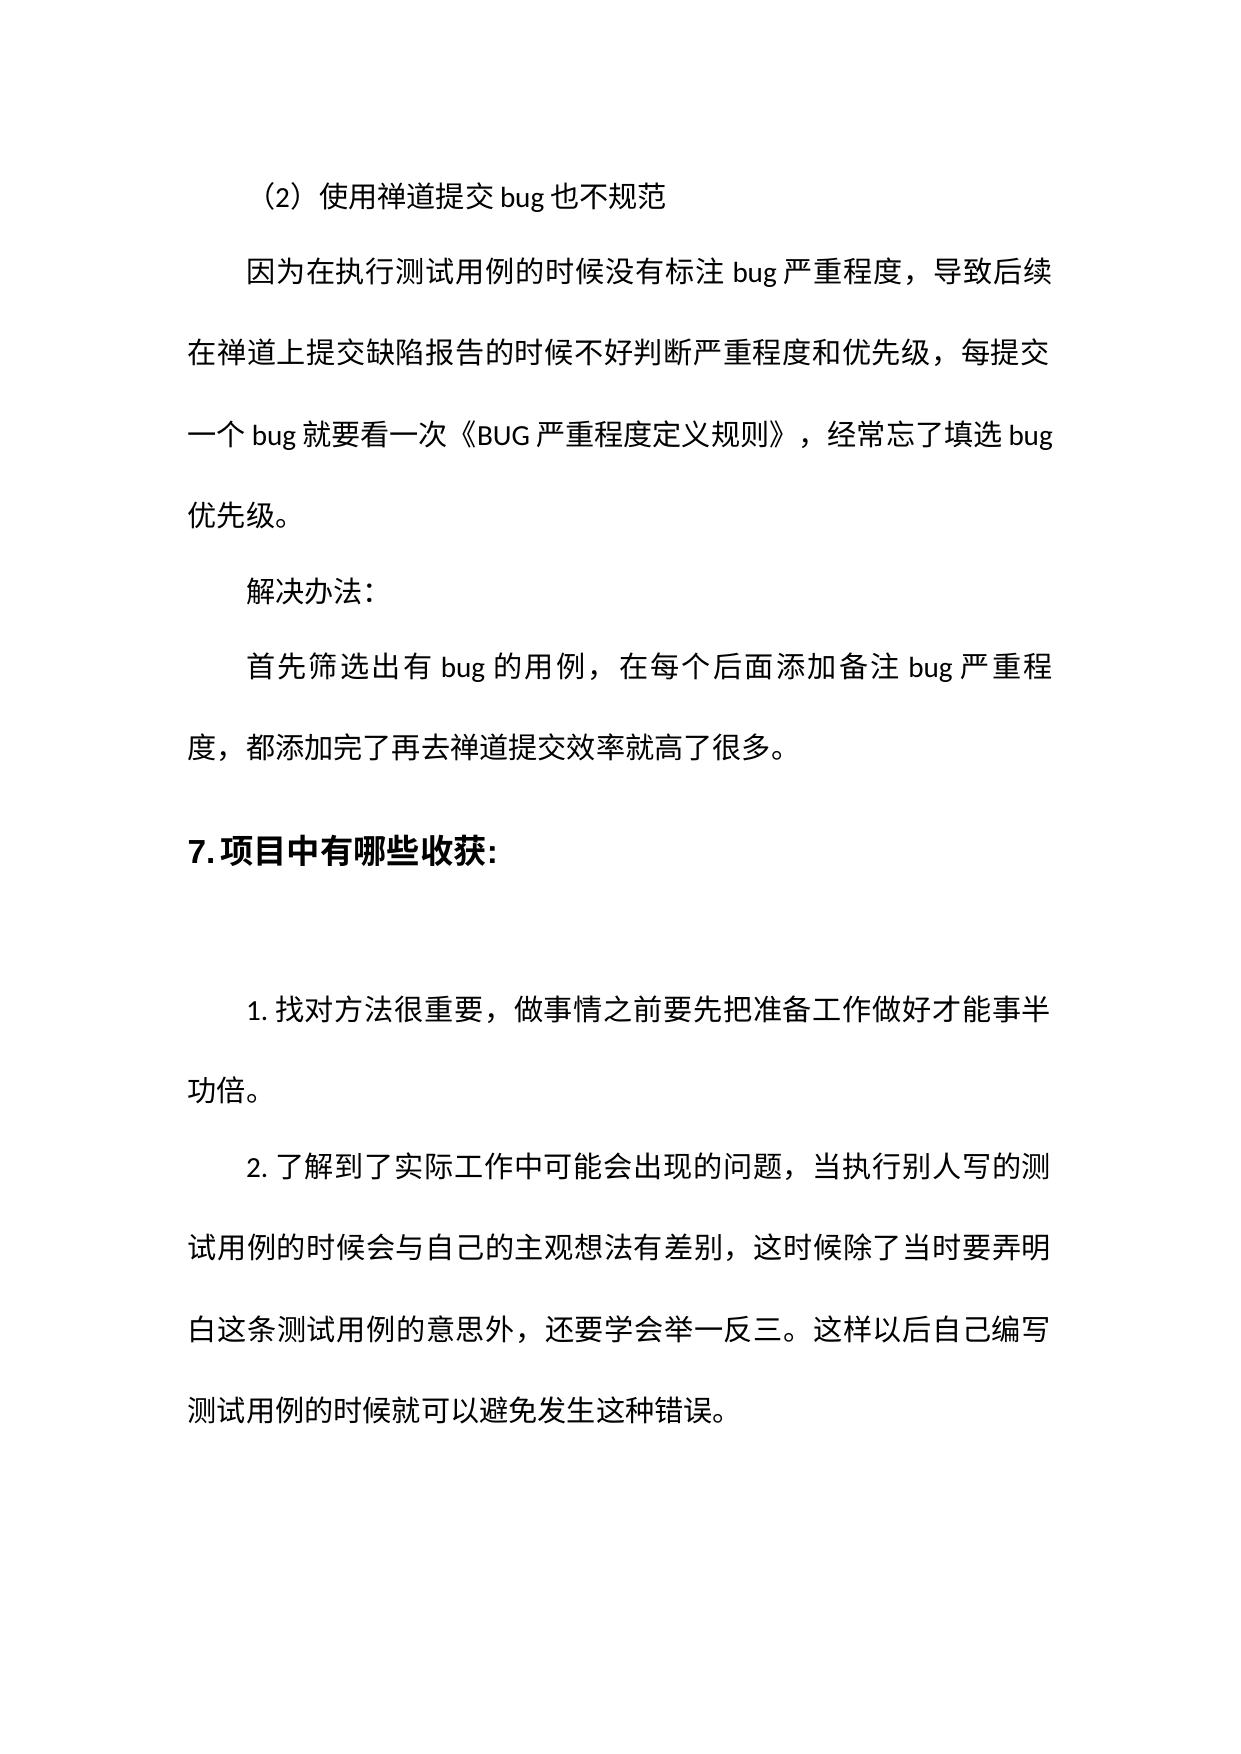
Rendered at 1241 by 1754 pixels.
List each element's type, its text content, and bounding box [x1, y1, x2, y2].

list 了解到了实际工作中可能会出现的问题，当执行别人写的测试用例的时候会与自己的主观想法有差别，这时候除了当时要弄明白这条测试用例的意思外，还要学会举一反三。这样以后自己编写测试用例的时候就可以避免发生这种错误。 [187, 1132, 1053, 1441]
list 找对方法很重要，做事情之前要先把准备工作做好才能事半功倍。 [187, 975, 1053, 1122]
list 解决办法： [187, 557, 1053, 622]
list 首先筛选出有bug的用例，在每个后面添加备注bug严重程度，都添加完了再去禅道提交效率就高了很多。 [187, 632, 1053, 778]
list 使用禅道提交bug也不规范 [187, 162, 1053, 227]
list 因为在执行测试用例的时候没有标注bug严重程度，导致后续在禅道上提交缺陷报告的时候不好判断严重程度和优先级，每提交一个bug就要看一次《BUG严重程度定义规则》，经常忘了填选bug优先级。 [187, 237, 1053, 546]
subtitle 项目中有哪些收获: [187, 816, 1053, 881]
